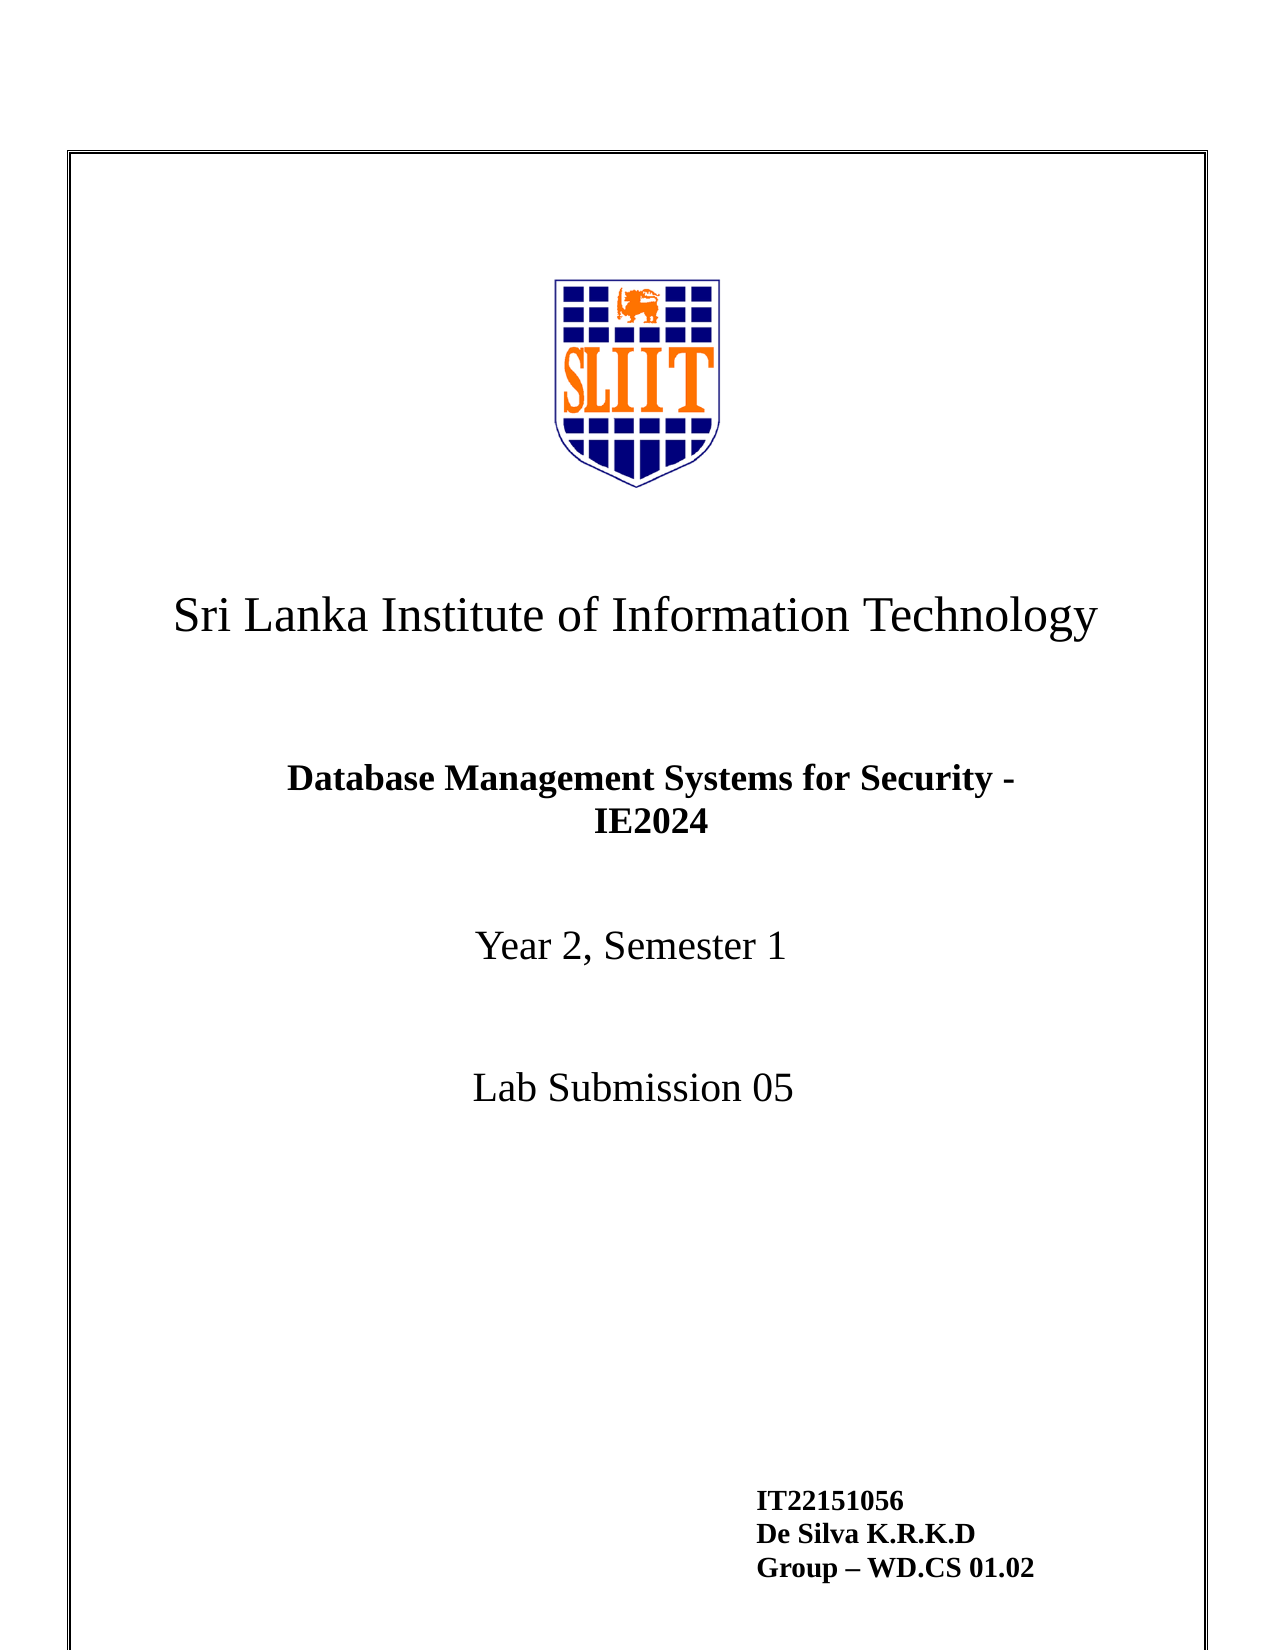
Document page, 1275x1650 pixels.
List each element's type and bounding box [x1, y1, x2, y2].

picture [553, 278, 721, 488]
